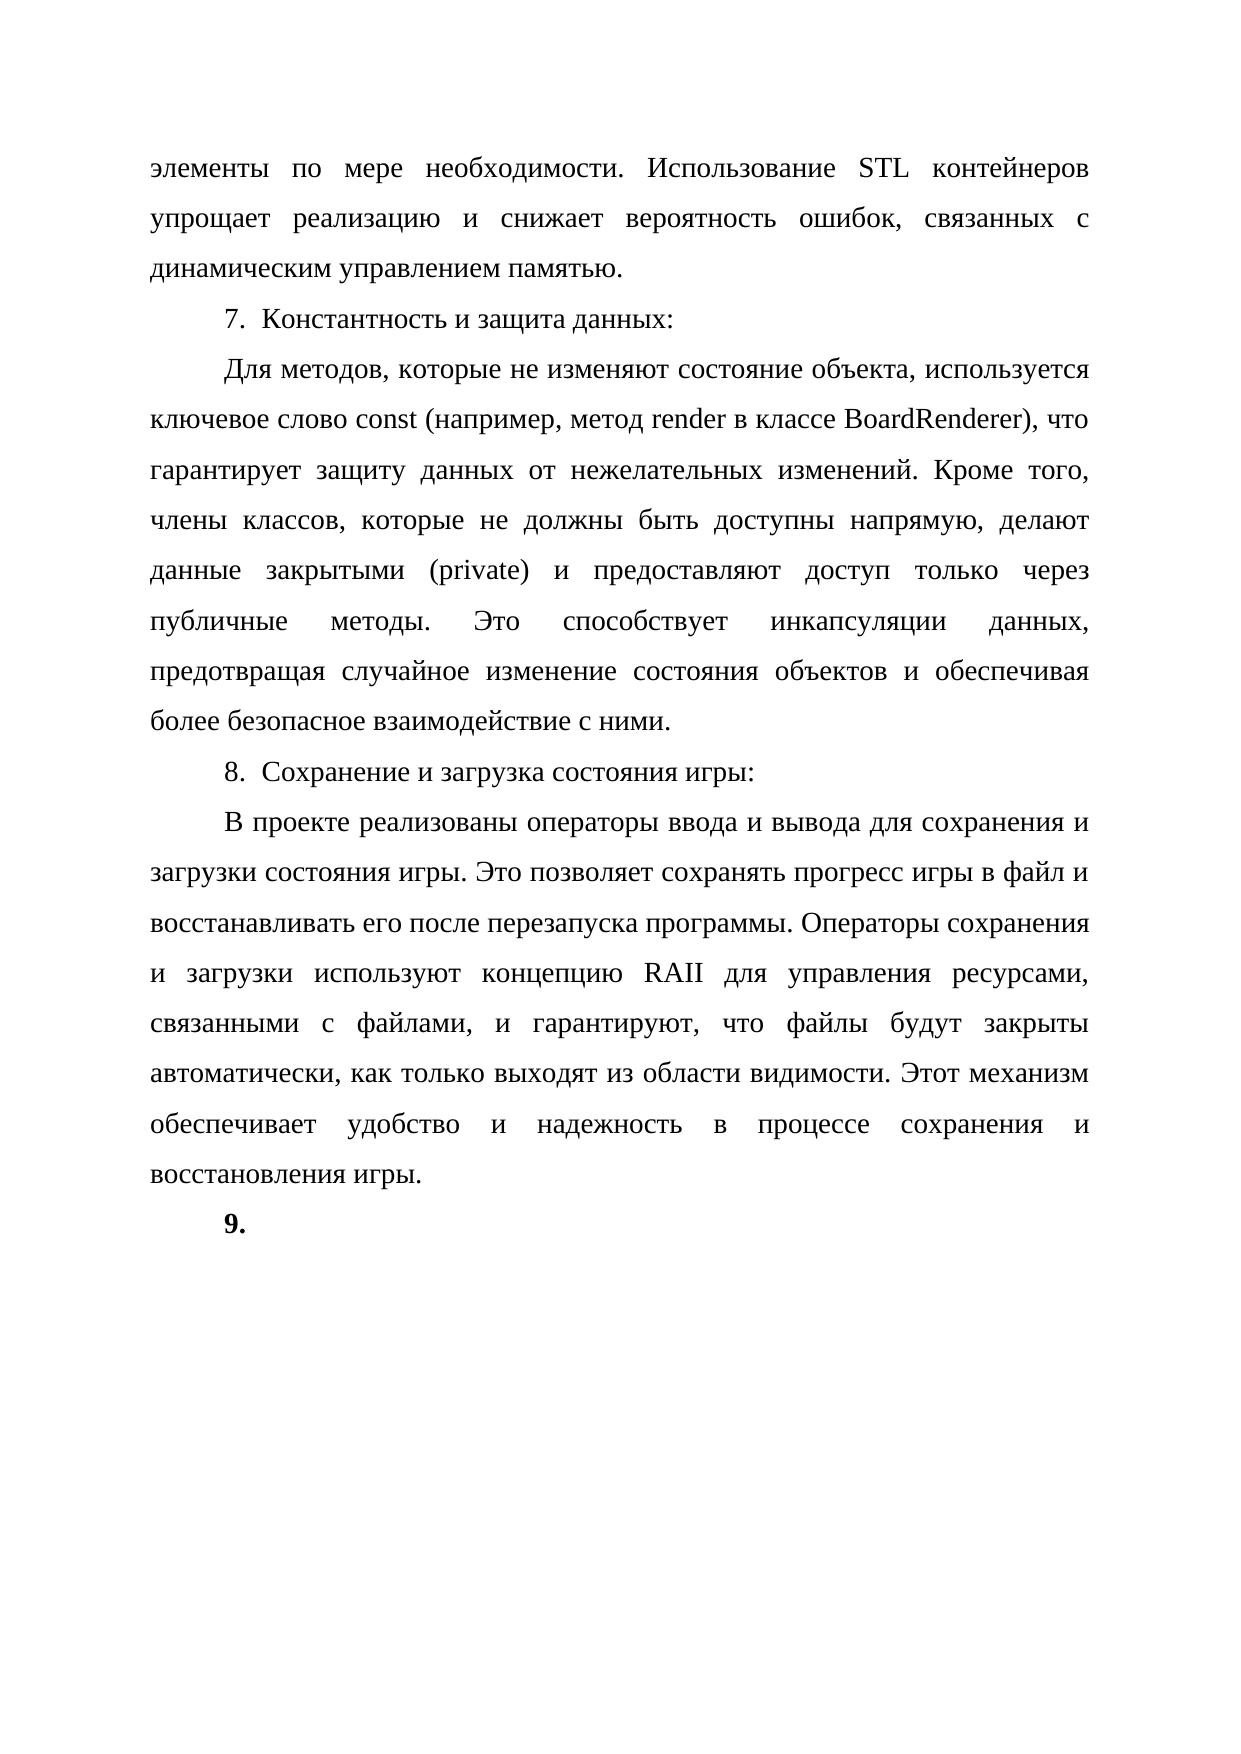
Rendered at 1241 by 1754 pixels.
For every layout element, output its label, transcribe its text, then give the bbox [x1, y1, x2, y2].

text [150, 150, 1090, 284]
list Сохранение и загрузка состояния игры: [224, 754, 1090, 787]
list Константность и защита данных: [224, 301, 1090, 334]
text В проекте реализованы операторы ввода и вывода для сохранения и загрузки состояния игры. Это позволяет сохранять прогресс игры в файл и восстанавливать его после перезапуска программы. Операторы сохранения и загрузки используют концепцию RAII для управления ресурсами, связанными с файлами, и гарантируют, что файлы будут закрыты автоматически, как только выходят из области видимости. Этот механизм обеспечивает удобство и надежность в процессе сохранения и восстановления игры. [150, 804, 1090, 1190]
text Для методов, которые не изменяют состояние объекта, используется ключевое слово const (например, метод render в классе BoardRenderer), что гарантирует защиту данных от нежелательных изменений. Кроме того, члены классов, которые не должны быть доступны напрямую, делают данные закрытыми (private) и предоставляют доступ только через публичные методы. Это способствует инкапсуляции данных, предотвращая случайное изменение состояния объектов и обеспечивая более безопасное взаимодействие с ними. [150, 351, 1090, 737]
